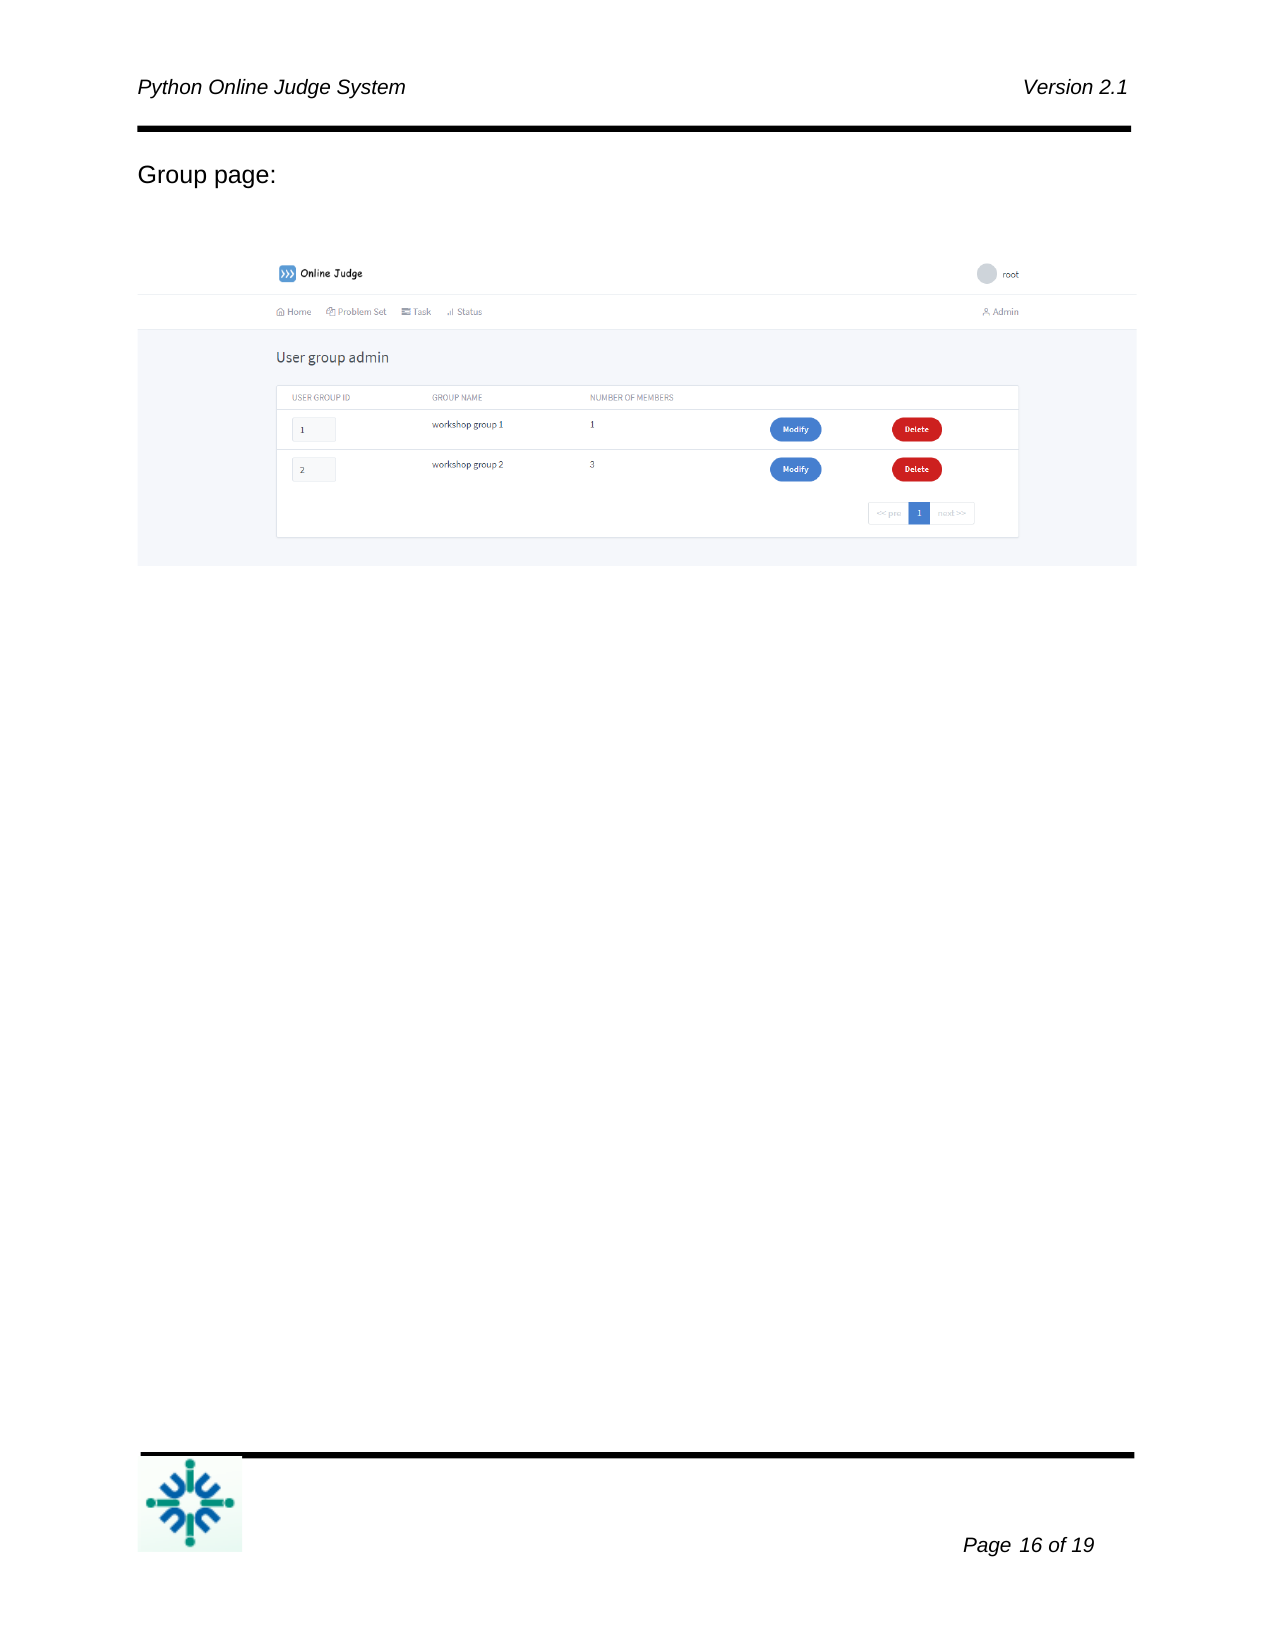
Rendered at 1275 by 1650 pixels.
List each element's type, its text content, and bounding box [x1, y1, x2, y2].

picture [137, 1456, 243, 1552]
text Group page: [137, 160, 1138, 189]
picture [137, 255, 1137, 566]
